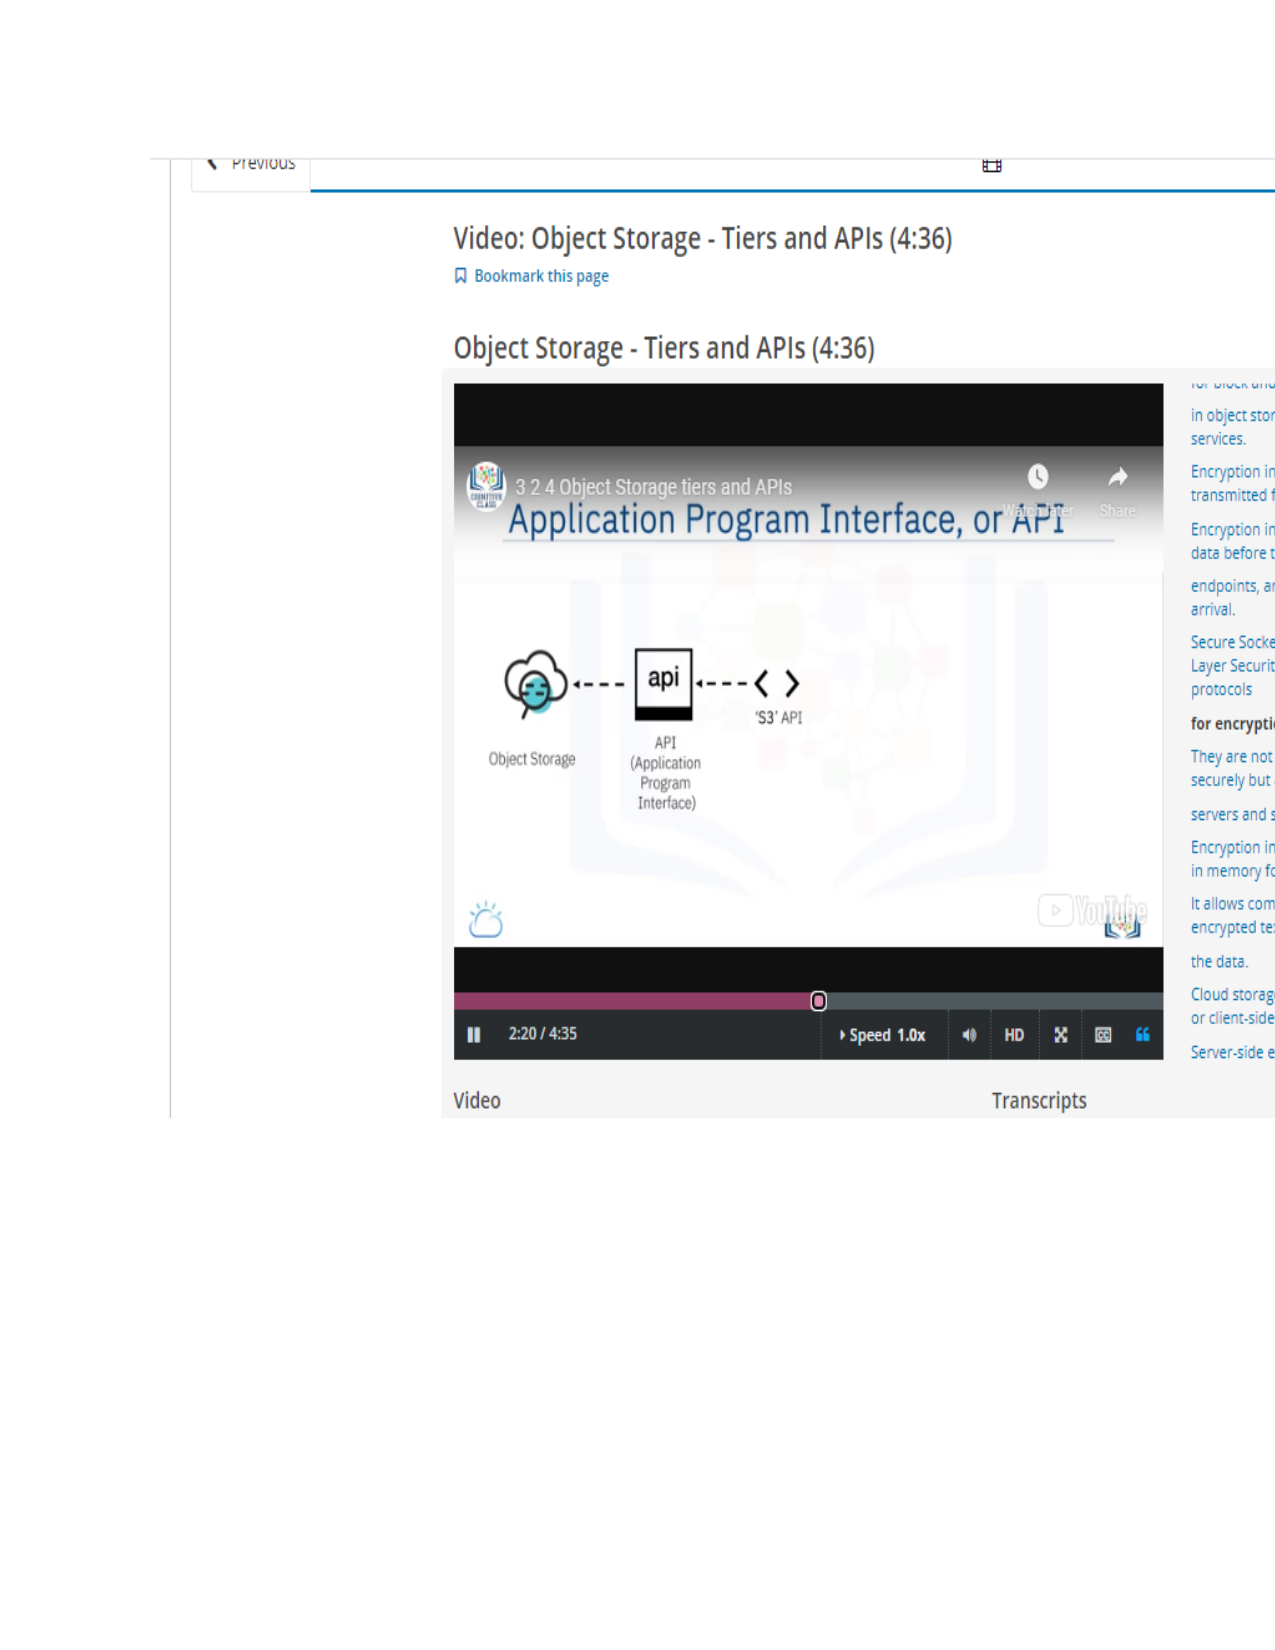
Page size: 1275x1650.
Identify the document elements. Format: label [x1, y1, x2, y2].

picture [150, 150, 1275, 1118]
